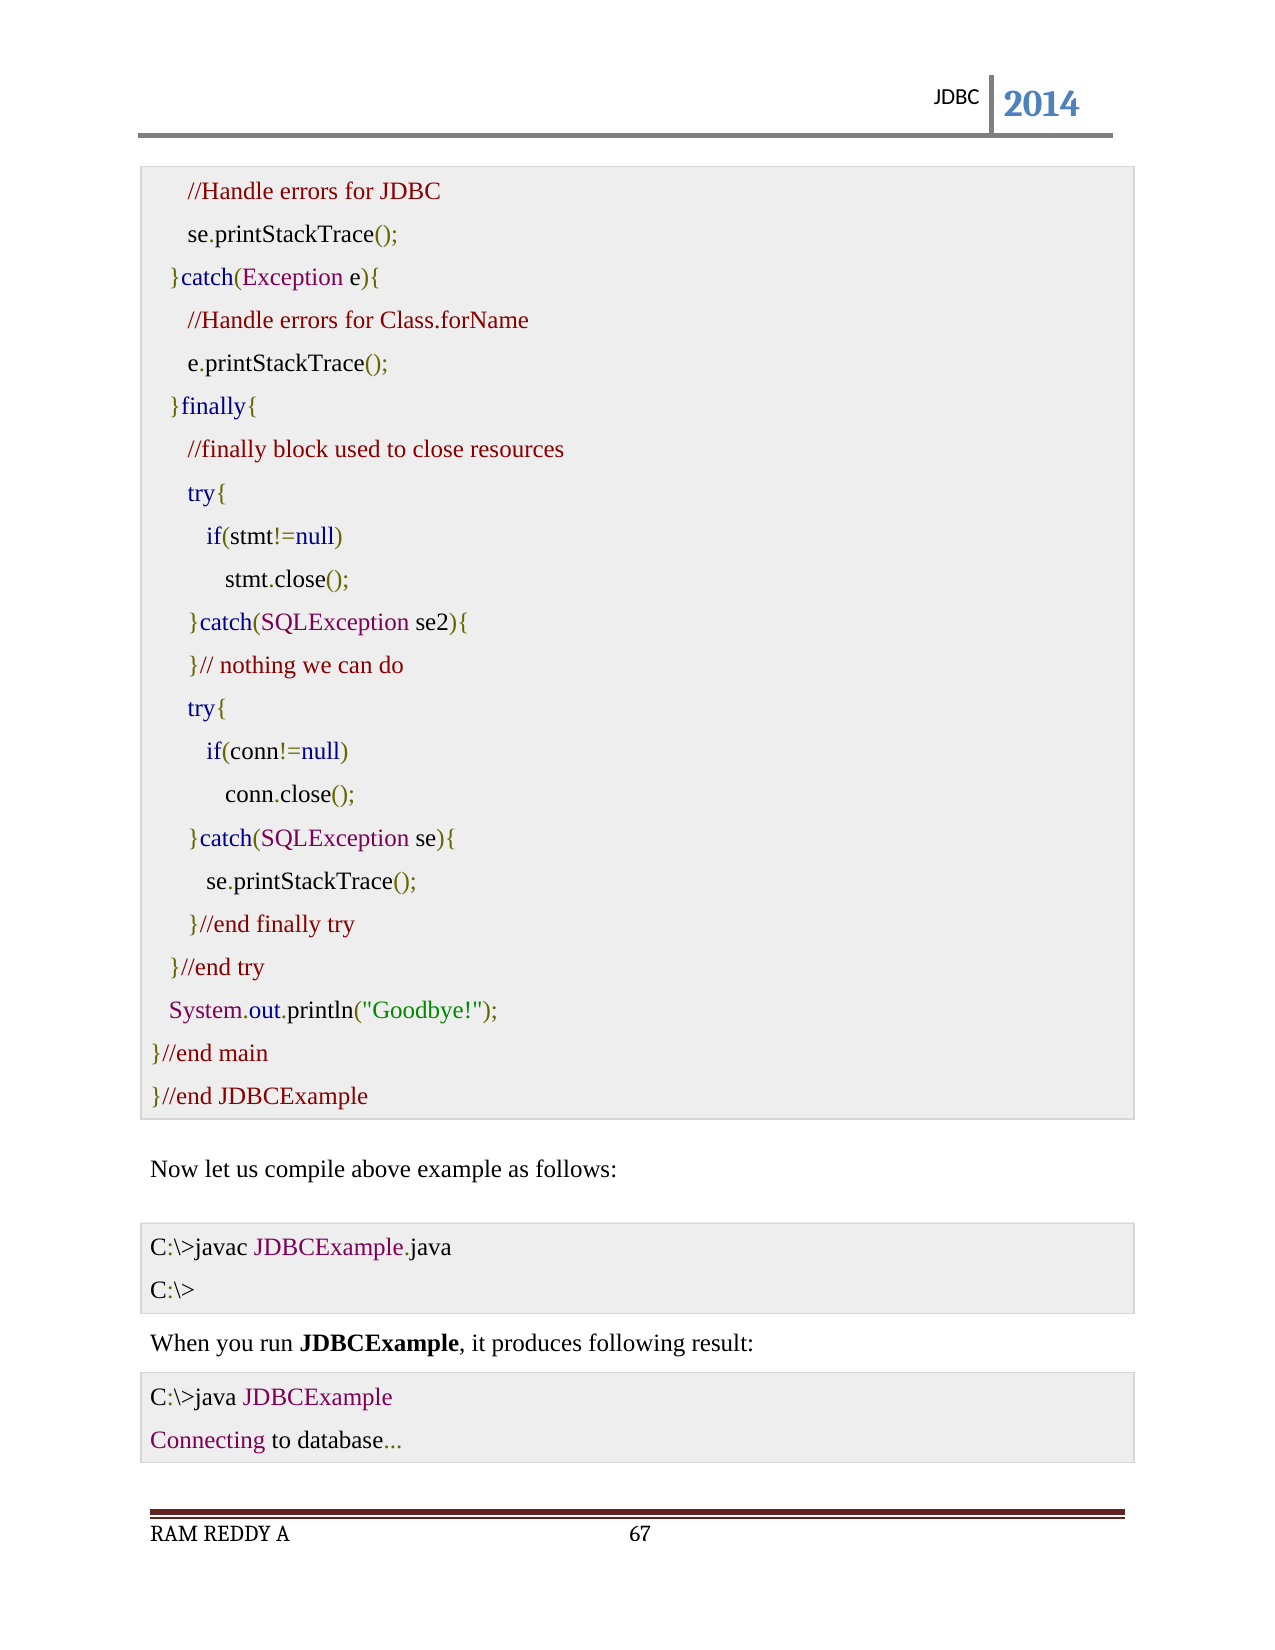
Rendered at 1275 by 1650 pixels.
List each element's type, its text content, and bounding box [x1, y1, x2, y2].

text }// nothing we can do [142, 640, 1133, 679]
text }catch(SQLException se2){ [142, 597, 1133, 636]
text }//end finally try [142, 899, 1133, 938]
text se.printStackTrace(); [142, 856, 1133, 894]
text e.printStackTrace(); [142, 338, 1133, 377]
text if(stmt!=null) [142, 511, 1133, 549]
text if(conn!=null) [142, 726, 1133, 765]
text try{ [142, 683, 1133, 722]
text //finally block used to close resources [142, 424, 1133, 463]
text }//end try [142, 942, 1133, 981]
text stmt.close(); [142, 554, 1133, 593]
text }//end JDBCExample [142, 1071, 1133, 1118]
text }finally{ [142, 381, 1133, 420]
text Now let us compile above example as follows: [150, 1154, 1125, 1183]
text conn.close(); [142, 769, 1133, 808]
text When you run JDBCExample, it produces following result: [150, 1328, 1125, 1357]
text System.out.println("Goodbye!"); [142, 985, 1133, 1024]
text }catch(SQLException se){ [142, 813, 1133, 851]
text try{ [142, 468, 1133, 506]
text C:\> [142, 1266, 1133, 1313]
text }//end main [142, 1028, 1133, 1067]
text //Handle errors for JDBC [142, 167, 1133, 204]
text se.printStackTrace(); [142, 209, 1133, 248]
text C:\>javac JDBCExample.java [142, 1224, 1133, 1261]
text }catch(Exception e){ [142, 252, 1133, 291]
text //Handle errors for Class.forName [142, 295, 1133, 334]
text Connecting to database... [142, 1415, 1133, 1462]
text C:\>java JDBCExample [142, 1373, 1133, 1410]
